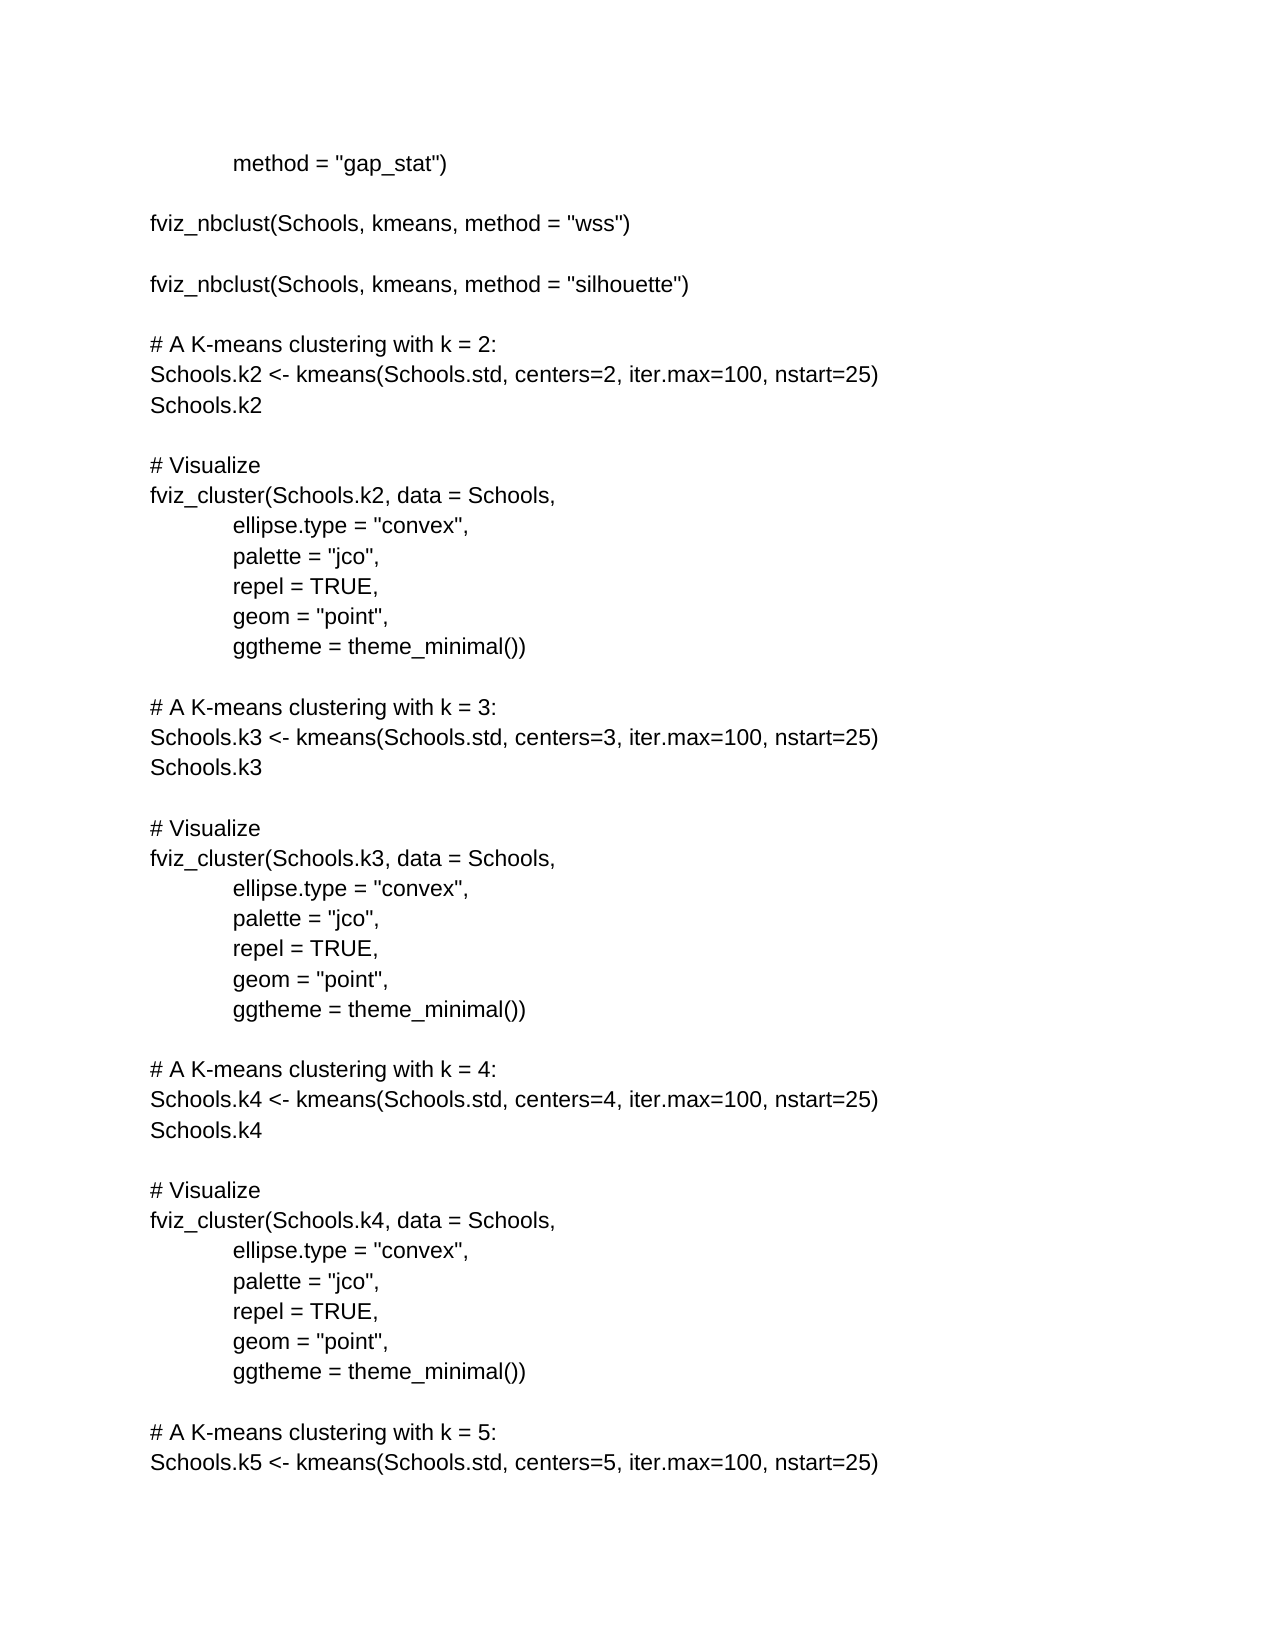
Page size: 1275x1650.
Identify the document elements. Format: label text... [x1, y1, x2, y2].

text Schools.k4 [150, 1117, 1125, 1143]
text fviz_cluster(Schools.k2, data = Schools, [150, 482, 1125, 509]
text geom = "point", [150, 966, 1125, 992]
text # A K-means clustering with k = 4: [150, 1056, 1125, 1083]
text geom = "point", [150, 603, 1125, 629]
text palette = "jco", [150, 905, 1125, 932]
text ellipse.type = "convex", [150, 512, 1125, 539]
text ggtheme = theme_minimal()) [150, 1358, 1125, 1385]
text fviz_cluster(Schools.k3, data = Schools, [150, 845, 1125, 871]
text # Visualize [150, 814, 1125, 841]
text # Visualize [150, 452, 1125, 478]
text ellipse.type = "convex", [150, 1237, 1125, 1264]
text fviz_nbclust(Schools, kmeans, method = "silhouette") [150, 271, 1125, 297]
text ggtheme = theme_minimal()) [150, 633, 1125, 660]
text fviz_nbclust(Schools, kmeans, method = "wss") [150, 210, 1125, 237]
text geom = "point", [150, 1328, 1125, 1354]
text ggtheme = theme_minimal()) [150, 996, 1125, 1022]
text palette = "jco", [150, 1268, 1125, 1294]
text palette = "jco", [150, 543, 1125, 569]
text repel = TRUE, [150, 935, 1125, 962]
text method = "gap_stat") [150, 150, 1125, 176]
text Schools.k3 <- kmeans(Schools.std, centers=3, iter.max=100, nstart=25) [150, 724, 1125, 750]
text # A K-means clustering with k = 5: [150, 1419, 1125, 1445]
text # A K-means clustering with k = 3: [150, 694, 1125, 720]
text Schools.k2 <- kmeans(Schools.std, centers=2, iter.max=100, nstart=25) [150, 361, 1125, 388]
text Schools.k4 <- kmeans(Schools.std, centers=4, iter.max=100, nstart=25) [150, 1086, 1125, 1113]
text ellipse.type = "convex", [150, 875, 1125, 901]
text # Visualize [150, 1177, 1125, 1203]
text repel = TRUE, [150, 1298, 1125, 1324]
text Schools.k5 <- kmeans(Schools.std, centers=5, iter.max=100, nstart=25) [150, 1449, 1125, 1475]
text # A K-means clustering with k = 2: [150, 331, 1125, 358]
text Schools.k2 [150, 392, 1125, 418]
text fviz_cluster(Schools.k4, data = Schools, [150, 1207, 1125, 1234]
text repel = TRUE, [150, 573, 1125, 599]
text Schools.k3 [150, 754, 1125, 781]
